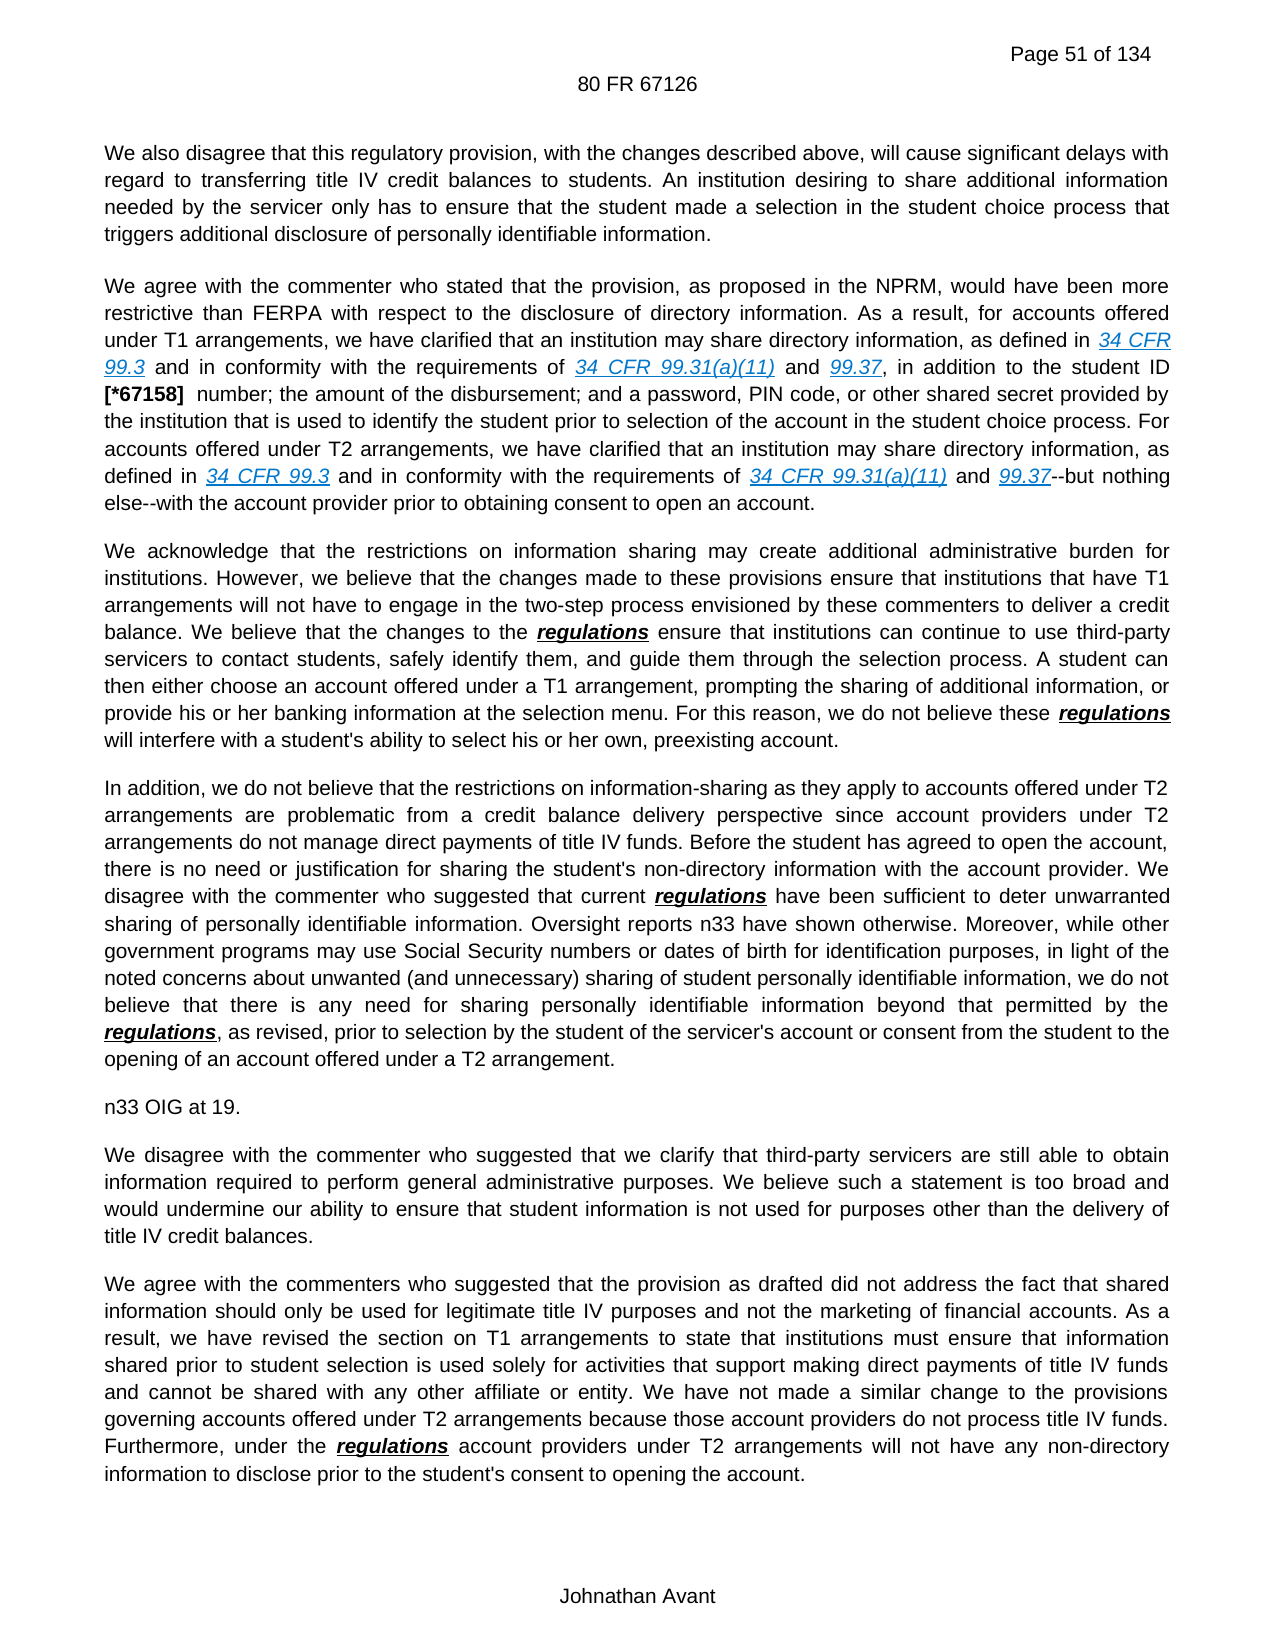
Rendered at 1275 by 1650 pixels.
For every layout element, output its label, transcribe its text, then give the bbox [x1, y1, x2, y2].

text We acknowledge that the restrictions on information sharing may create additional administrative burden for institutions. However, we believe that the changes made to these provisions ensure that institutions that have T1 arrangements will not have to engage in the two-step process envisioned by these commenters to deliver a credit balance. We believe that the changes to the regulations ensure that institutions can continue to use third-party servicers to contact students, safely identify them, and guide them through the selection process. A student can then either choose an account offered under a T1 arrangement, prompting the sharing of additional information, or provide his or her banking information at the selection menu. For this reason, we do not believe these regulations will interfere with a student's ability to select his or her own, preexisting account. [104, 535, 1171, 752]
text In addition, we do not believe that the restrictions on information-sharing as they apply to accounts offered under T2 arrangements are problematic from a credit balance delivery perspective since account providers under T2 arrangements do not manage direct payments of title IV funds. Before the student has agreed to open the account, there is no need or justification for sharing the student's non-directory information with the account provider. We disagree with the commenter who suggested that current regulations have been sufficient to deter unwarranted sharing of personally identifiable information. Oversight reports n33 have shown otherwise. Moreover, while other government programs may use Social Security numbers or dates of birth for identification purposes, in light of the noted concerns about unwanted (and unnecessary) sharing of student personally identifiable information, we do not believe that there is any need for sharing personally identifiable information beyond that permitted by the regulations, as revised, prior to selection by the student of the servicer's account or consent from the student to the opening of an account offered under a T2 arrangement. [104, 773, 1171, 1071]
text n33 OIG at 19. [104, 1092, 1171, 1119]
text We disagree with the commenter who suggested that we clarify that third-party servicers are still able to obtain information required to perform general administrative purposes. We believe such a statement is too broad and would undermine our ability to ensure that student information is not used for purposes other than the delivery of title IV credit balances. [104, 1139, 1171, 1248]
text We agree with the commenters who suggested that the provision as drafted did not address the fact that shared information should only be used for legitimate title IV purposes and not the marketing of financial accounts. As a result, we have revised the section on T1 arrangements to state that institutions must ensure that information shared prior to student selection is used solely for activities that support making direct payments of title IV funds and cannot be shared with any other affiliate or entity. We have not made a similar change to the provisions governing accounts offered under T2 arrangements because those account providers do not process title IV funds. Furthermore, under the regulations account providers under T2 arrangements will not have any non-directory information to disclose prior to the student's consent to opening the account. [104, 1269, 1171, 1485]
text We agree with the commenter who stated that the provision, as proposed in the NPRM, would have been more restrictive than FERPA with respect to the disclosure of directory information. As a result, for accounts offered under T1 arrangements, we have clarified that an institution may share directory information, as defined in 34 CFR 99.3 and in conformity with the requirements of 34 CFR 99.31(a)(11) and 99.37, in addition to the student ID [*67158] number; the amount of the disbursement; and a password, PIN code, or other shared secret provided by the institution that is used to identify the student prior to selection of the account in the student choice process. For accounts offered under T2 arrangements, we have clarified that an institution may share directory information, as defined in 34 CFR 99.3 and in conformity with the requirements of 34 CFR 99.31(a)(11) and 99.37--but nothing else--with the account provider prior to obtaining consent to open an account. [104, 271, 1171, 514]
text We also disagree that this regulatory provision, with the changes described above, will cause significant delays with regard to transferring title IV credit balances to students. An institution desiring to share additional information needed by the servicer only has to ensure that the student made a selection in the student choice process that triggers additional disclosure of personally identifiable information. [104, 137, 1171, 246]
